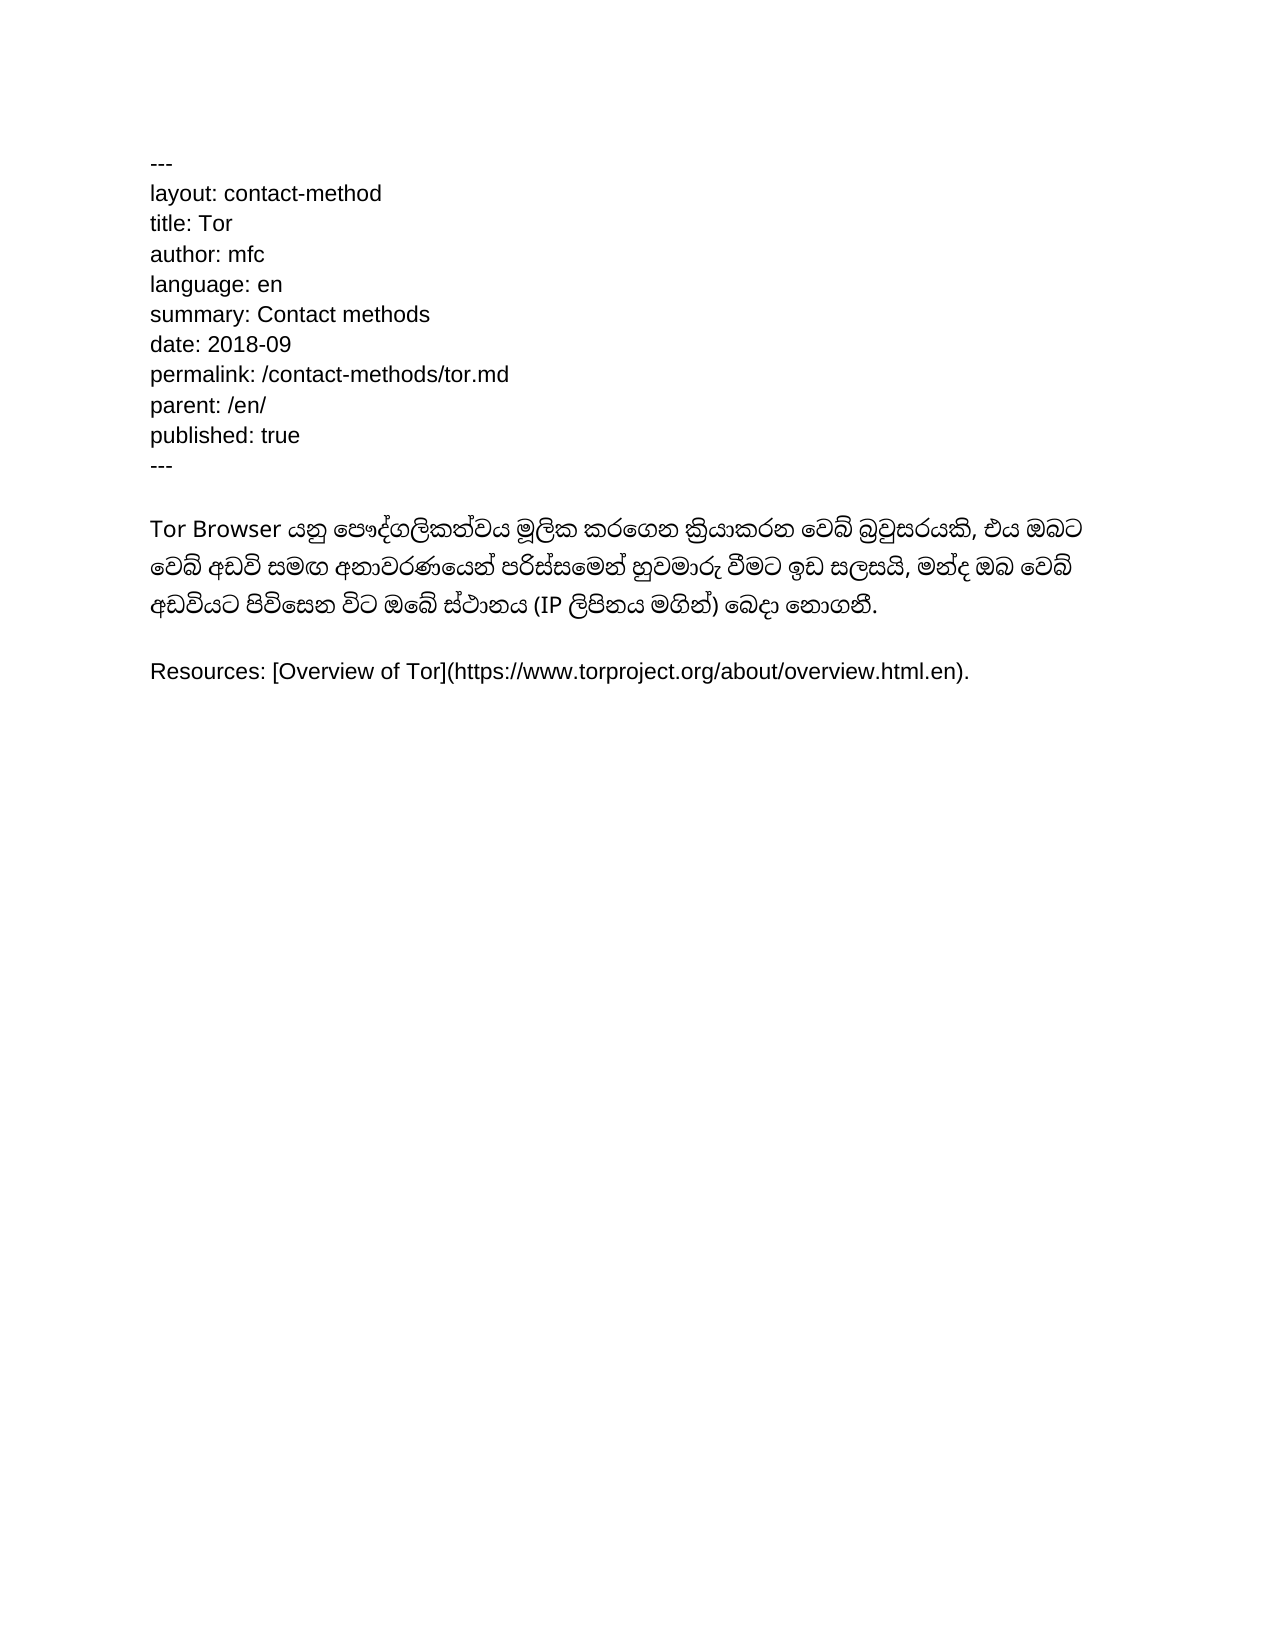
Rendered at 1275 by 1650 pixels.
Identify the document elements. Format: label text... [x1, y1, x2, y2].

text --- [150, 452, 1125, 478]
text --- [150, 150, 1125, 176]
text layout: contact-method [150, 180, 1125, 207]
text date: 2018-09 [150, 331, 1125, 358]
text language: en [150, 271, 1125, 297]
text parent: /en/ [150, 392, 1125, 418]
text summary: Contact methods [150, 301, 1125, 327]
text permalink: /contact-methods/tor.md [150, 361, 1125, 388]
text title: Tor [150, 210, 1125, 237]
text Resources: [Overview of Tor](https://www.torproject.org/about/overview.html.en). [150, 658, 1125, 684]
text published: true [150, 422, 1125, 448]
text author: mfc [150, 241, 1125, 267]
